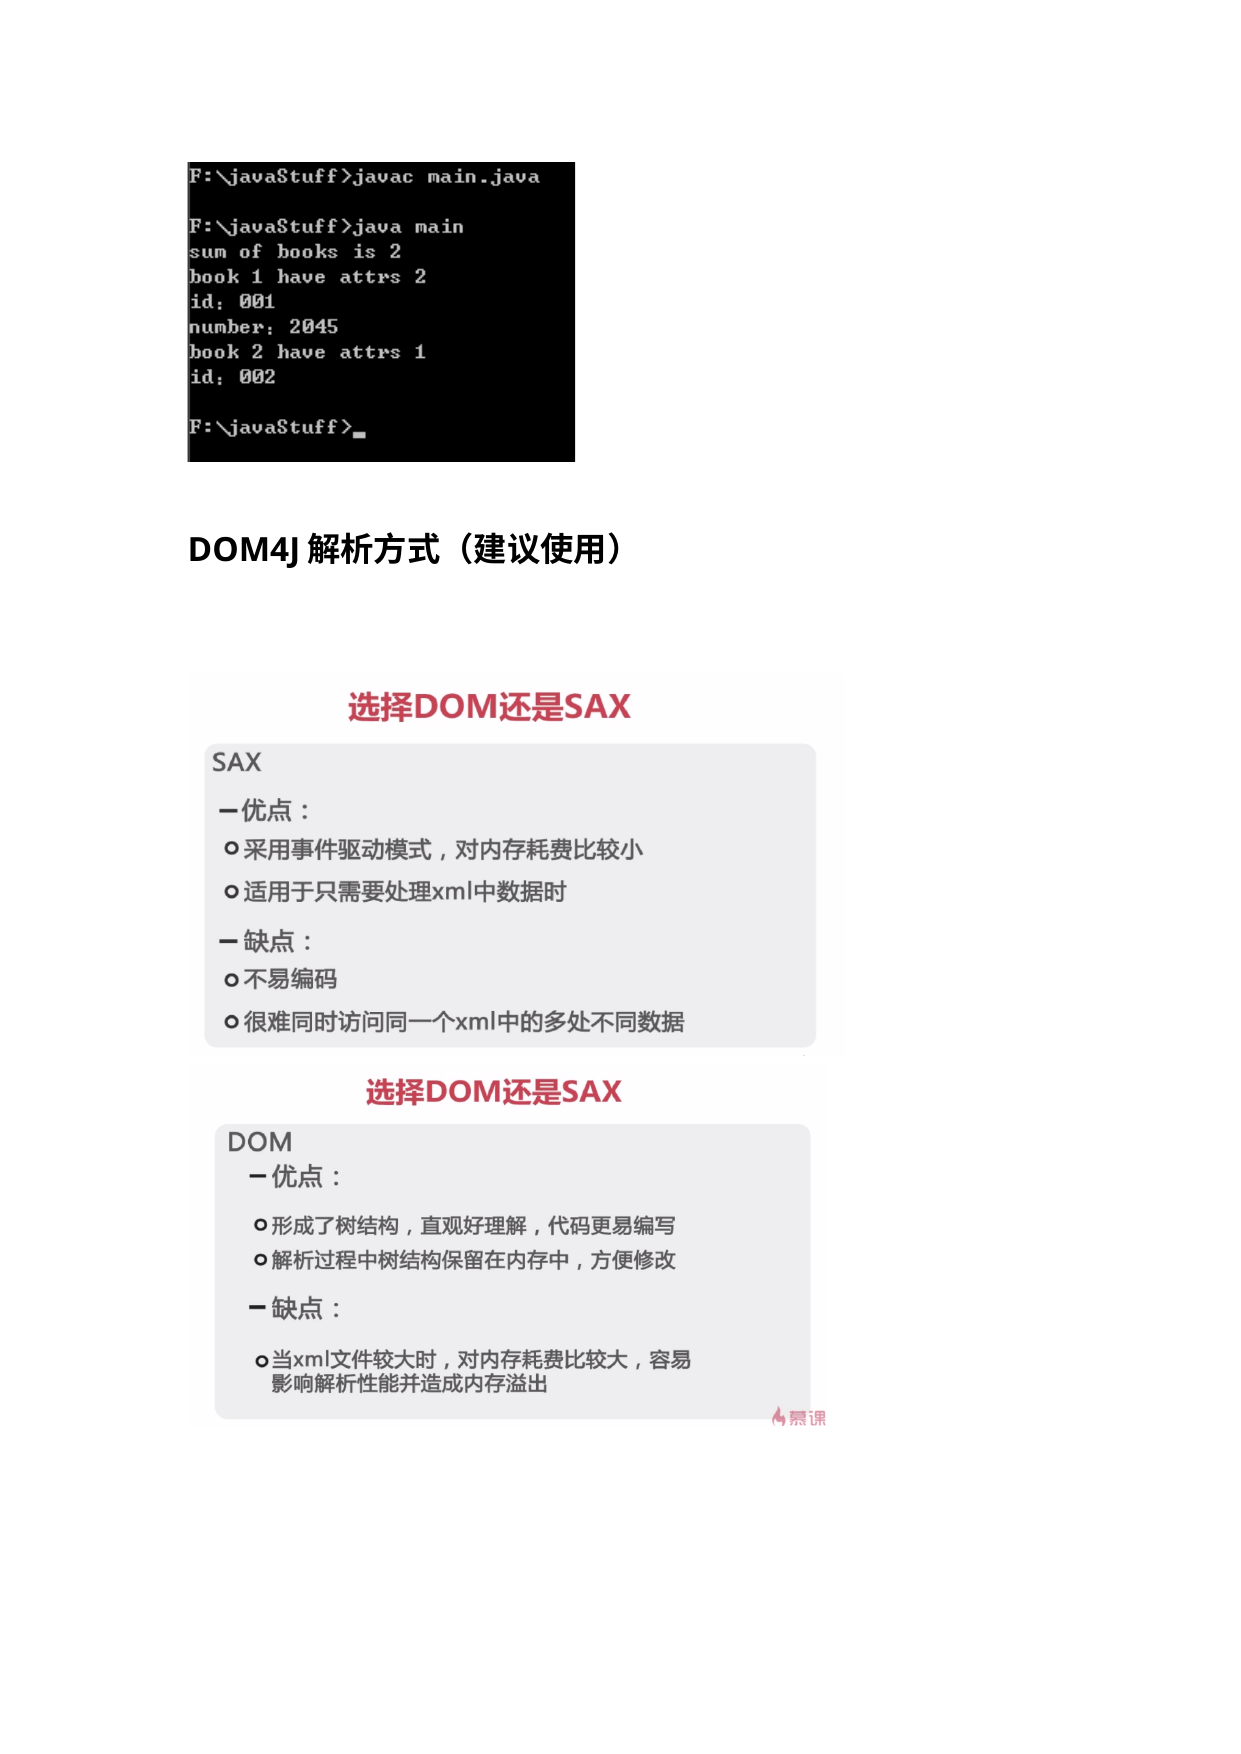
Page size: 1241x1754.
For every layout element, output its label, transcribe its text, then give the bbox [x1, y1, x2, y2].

picture [187, 1063, 827, 1426]
picture [187, 162, 575, 462]
picture [187, 673, 846, 1056]
subtitle DOM4J解析方式（建议使用） [187, 514, 1053, 579]
